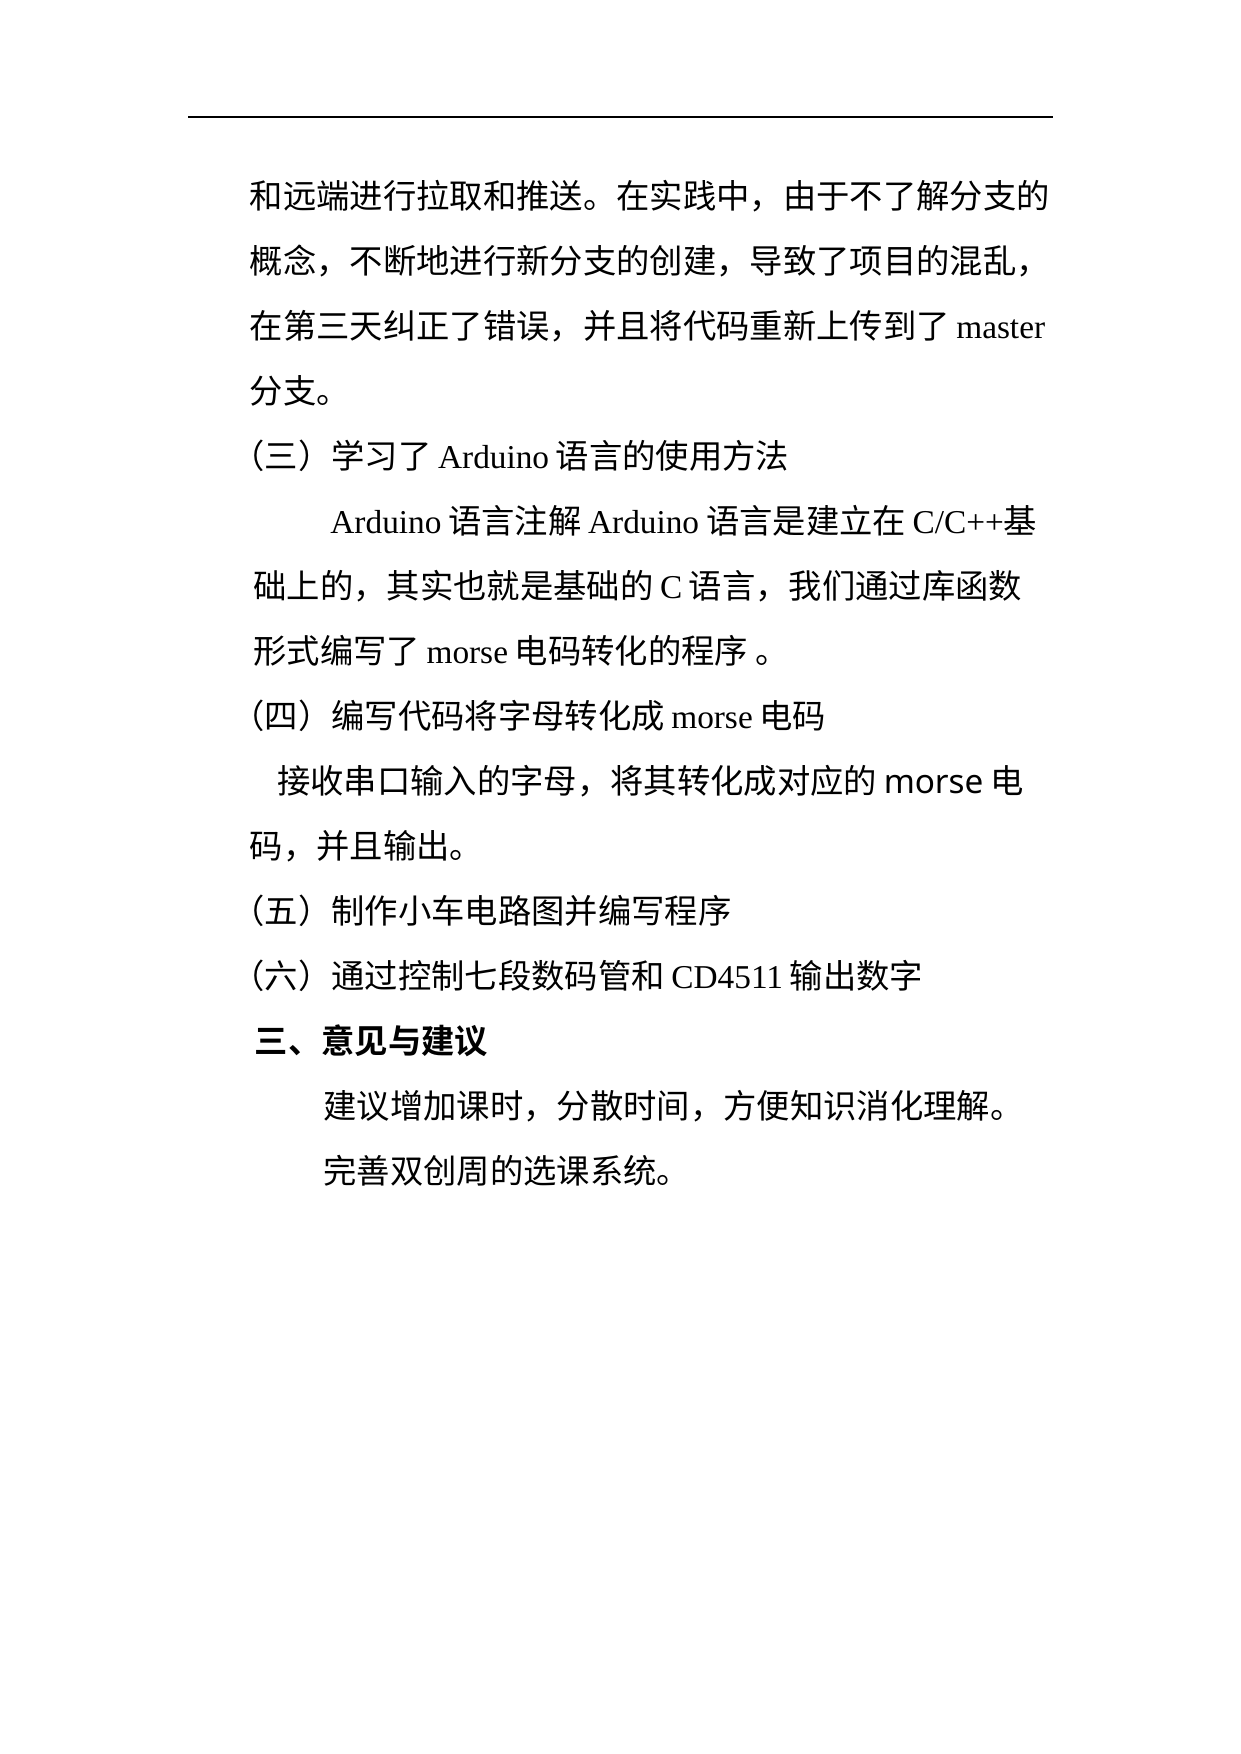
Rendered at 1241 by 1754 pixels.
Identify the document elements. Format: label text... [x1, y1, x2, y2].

text 接收串口输入的字母，将其转化成对应的morse电码，并且输出。 [216, 747, 1053, 877]
text （四）编写代码将字母转化成morse电码 [187, 682, 1053, 747]
text （五）制作小车电路图并编写程序 [187, 877, 1053, 942]
text 完善双创周的选课系统。 [254, 1137, 1053, 1202]
text （三）学习了Arduino语言的使用方法 [187, 422, 1053, 487]
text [216, 162, 1053, 422]
text 三、意见与建议 [254, 1007, 1053, 1072]
text Arduino语言注解Arduino语言是建立在C/C++基础上的，其实也就是基础的C语言，我们通过库函数形式编写了morse电码转化的程序 。 [253, 487, 1053, 682]
text 建议增加课时，分散时间，方便知识消化理解。 [254, 1072, 1053, 1137]
text （六）通过控制七段数码管和CD4511输出数字 [187, 942, 1053, 1007]
